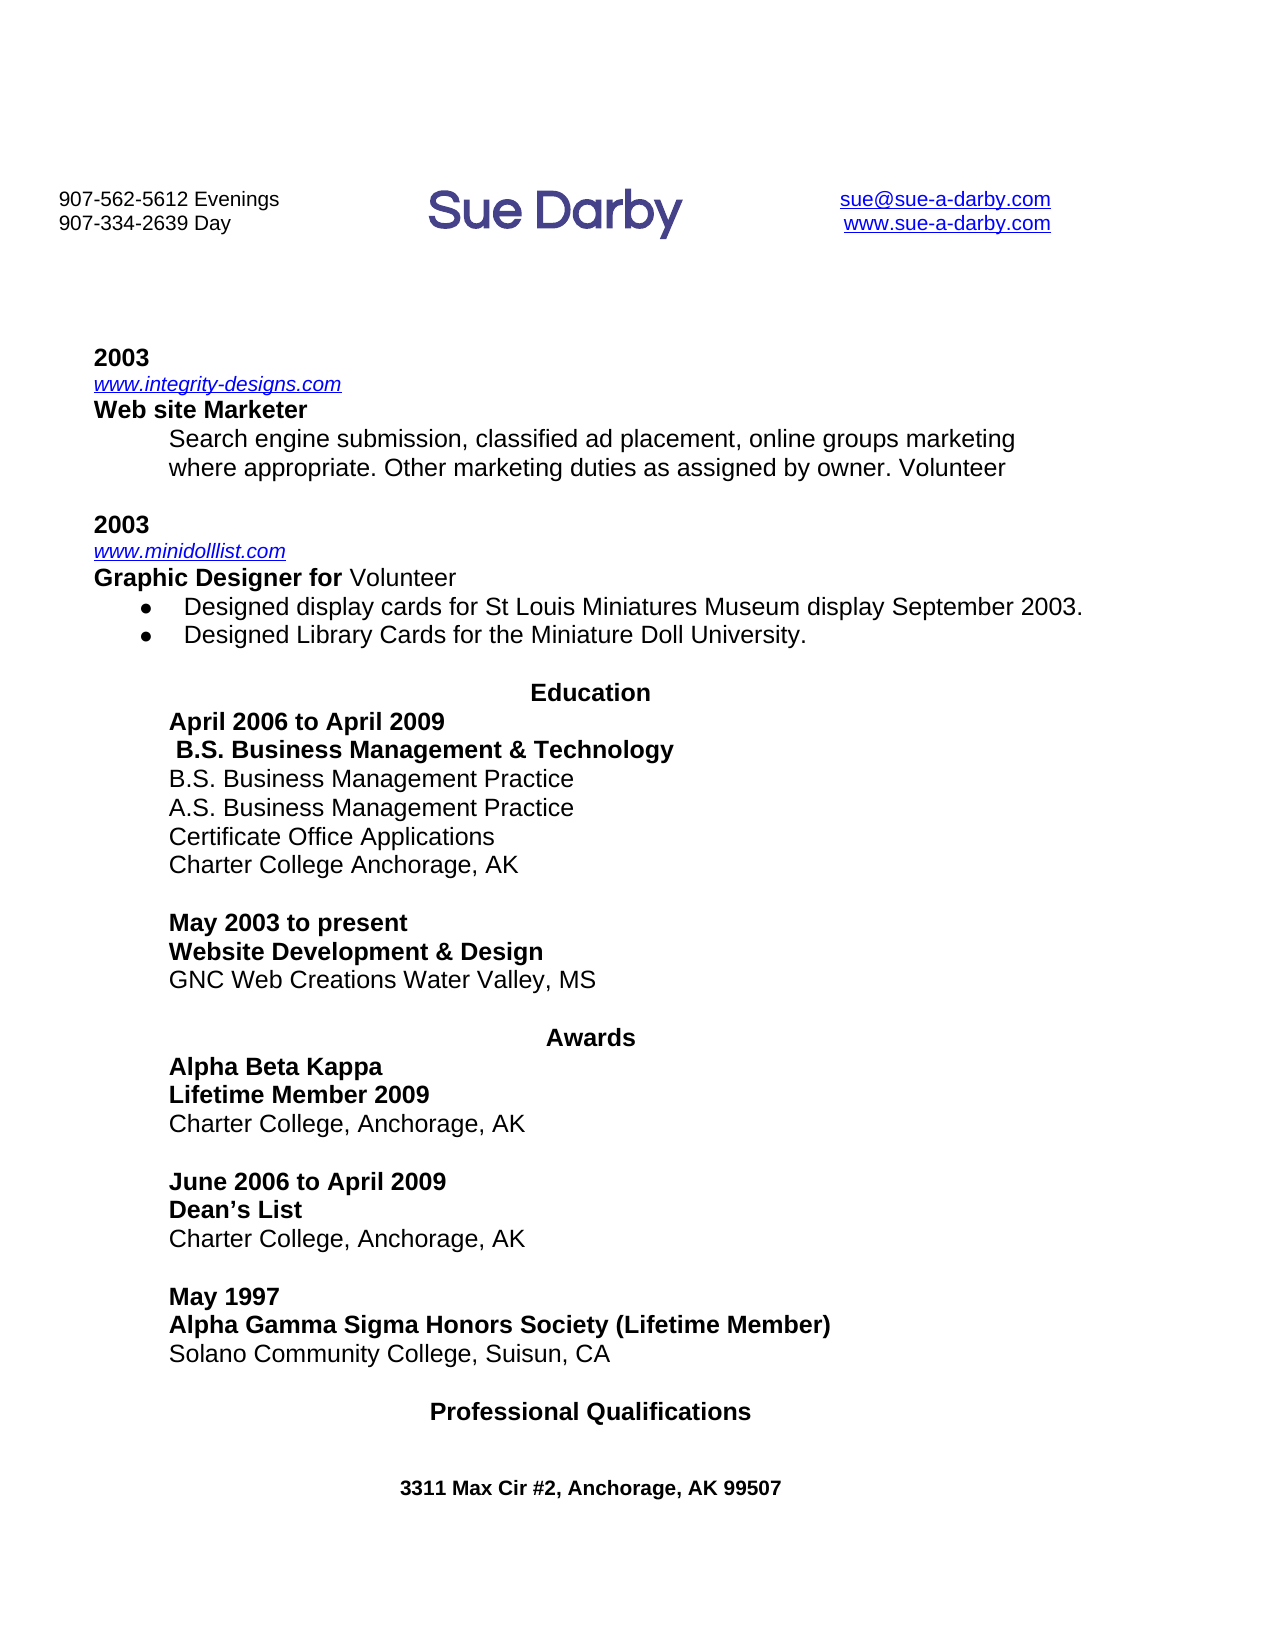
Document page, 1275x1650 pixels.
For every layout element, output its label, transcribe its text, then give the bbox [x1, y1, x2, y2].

text A.S. Business Management Practice [169, 793, 1087, 822]
text Alpha Beta Kappa [169, 1052, 1087, 1081]
list Designed display cards for St Louis Miniatures Museum display September 2003. [139, 592, 1087, 621]
text May 1997 [169, 1282, 1087, 1311]
list Designed Library Cards for the Miniature Doll University. [139, 621, 1087, 649]
text June 2006 to April 2009 [169, 1167, 1087, 1196]
text May 2003 to present [169, 908, 1087, 937]
text B.S. Business Management & Technology [169, 736, 1087, 764]
text Graphic Designer for Volunteer [94, 563, 1087, 592]
text Charter College, Anchorage, AK [169, 1224, 1087, 1253]
text Lifetime Member 2009 [169, 1081, 1087, 1109]
text www.minidolllist.com [94, 539, 1087, 563]
text Charter College Anchorage, AK [169, 851, 1087, 879]
text GNC Web Creations Water Valley, MS [169, 966, 1087, 994]
text Alpha Gamma Sigma Honors Society (Lifetime Member) [169, 1311, 1087, 1339]
text 2003 [94, 510, 1087, 539]
text Charter College, Anchorage, AK [169, 1109, 1087, 1138]
text April 2006 to April 2009 [169, 707, 1087, 736]
text www.integrity-designs.com [94, 371, 1087, 395]
text Search engine submission, classified ad placement, online groups marketing where appropriate. Other marketing duties as assigned by owner. Volunteer [169, 424, 1087, 482]
text Solano Community College, Suisun, CA [169, 1339, 1087, 1368]
text Education [94, 678, 1087, 707]
text Awards [94, 1023, 1087, 1052]
text Dean’s List [169, 1196, 1087, 1224]
text Certificate Office Applications [169, 822, 1087, 851]
text B.S. Business Management Practice [169, 764, 1087, 793]
text Professional Qualifications [94, 1397, 1087, 1426]
text Website Development & Design [169, 937, 1087, 966]
text 2003 [94, 343, 1087, 371]
text Web site Marketer [94, 395, 1087, 424]
